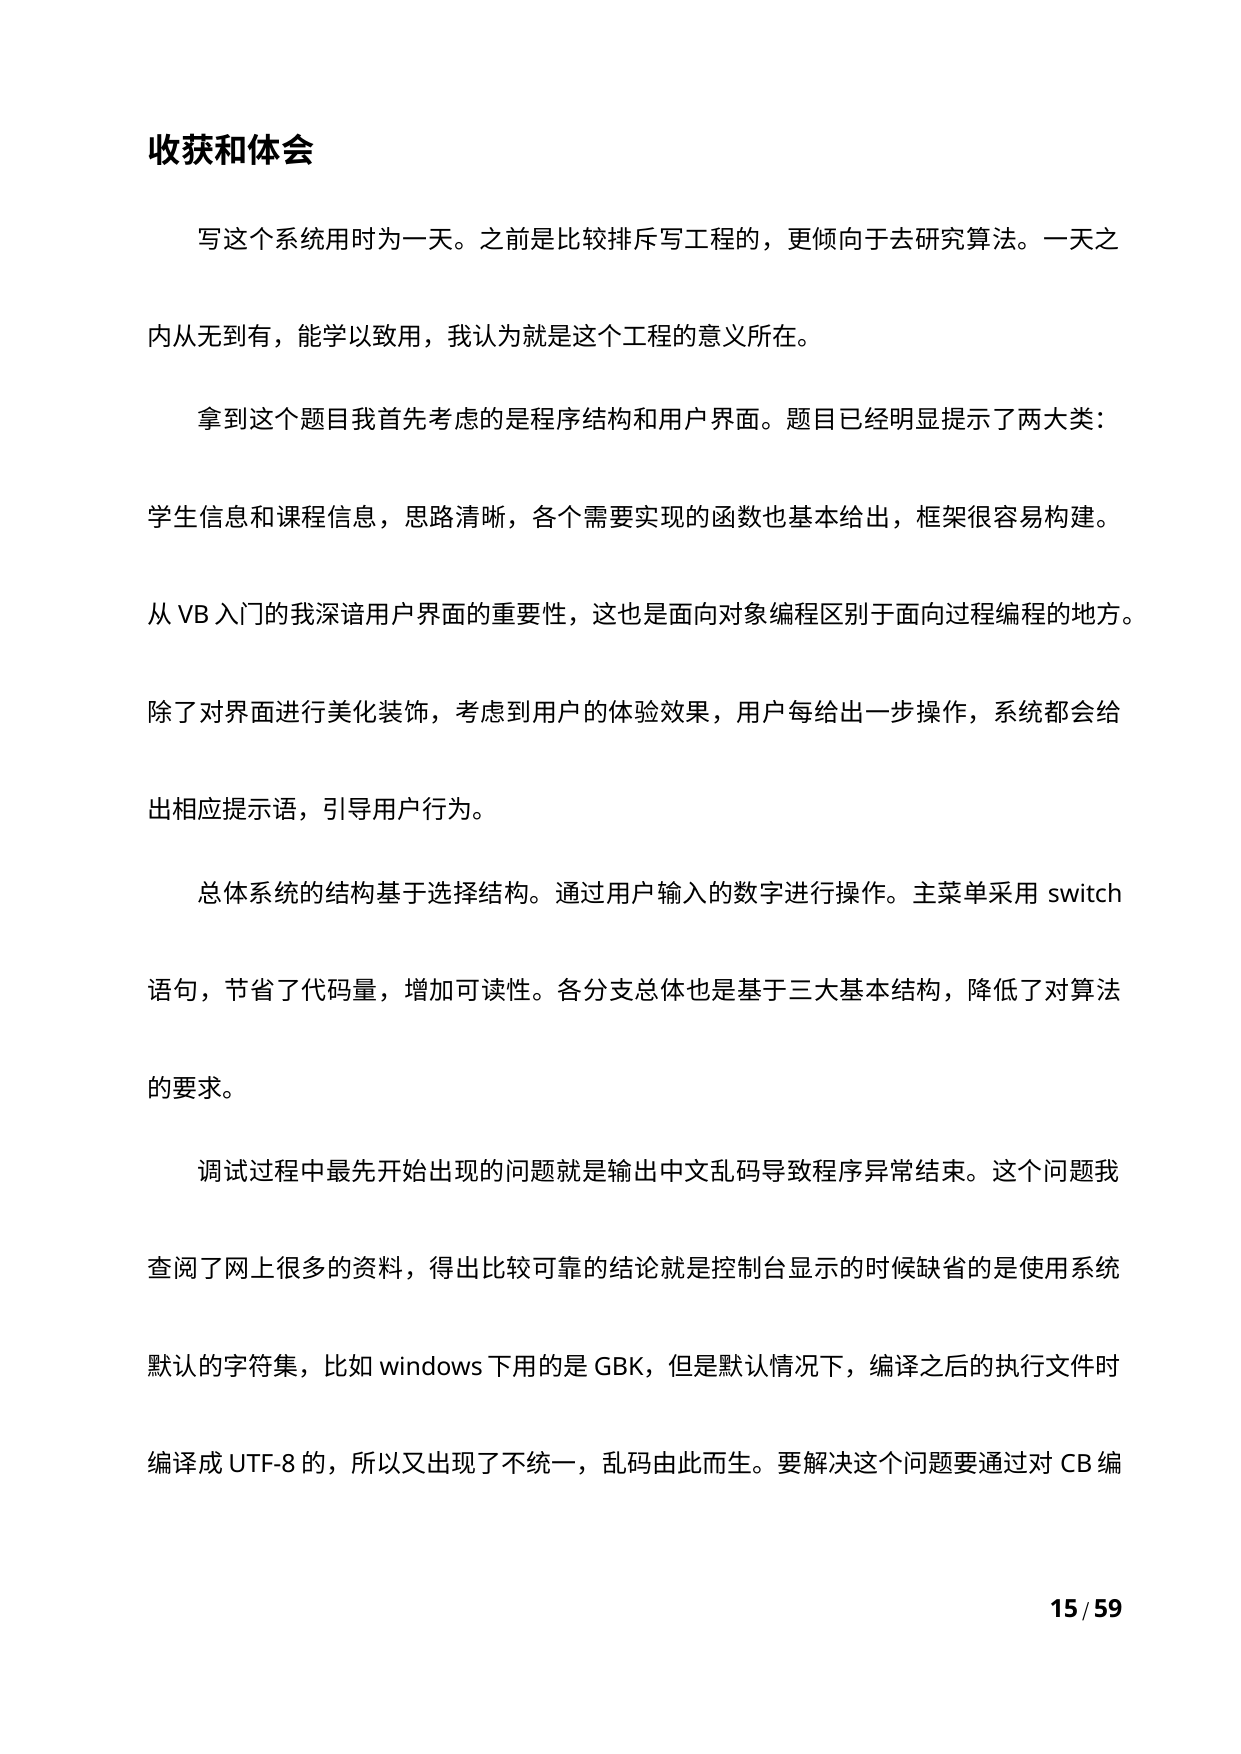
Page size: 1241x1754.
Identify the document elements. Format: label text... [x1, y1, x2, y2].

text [148, 1137, 1122, 1494]
text 写这个系统用时为一天。之前是比较排斥写工程的，更倾向于去研究算法。一天之内从无到有，能学以致用，我认为就是这个工程的意义所在。 [148, 205, 1122, 367]
text 总体系统的结构基于选择结构。通过用户输入的数字进行操作。主菜单采用switch语句，节省了代码量，增加可读性。各分支总体也是基于三大基本结构，降低了对算法的要求。 [148, 859, 1122, 1119]
text 拿到这个题目我首先考虑的是程序结构和用户界面。题目已经明显提示了两大类：学生信息和课程信息，思路清晰，各个需要实现的函数也基本给出，框架很容易构建。从VB入门的我深谙用户界面的重要性，这也是面向对象编程区别于面向过程编程的地方。除了对界面进行美化装饰，考虑到用户的体验效果，用户每给出一步操作，系统都会给出相应提示语，引导用户行为。 [148, 386, 1122, 841]
text 收获和体会 [148, 116, 1122, 181]
